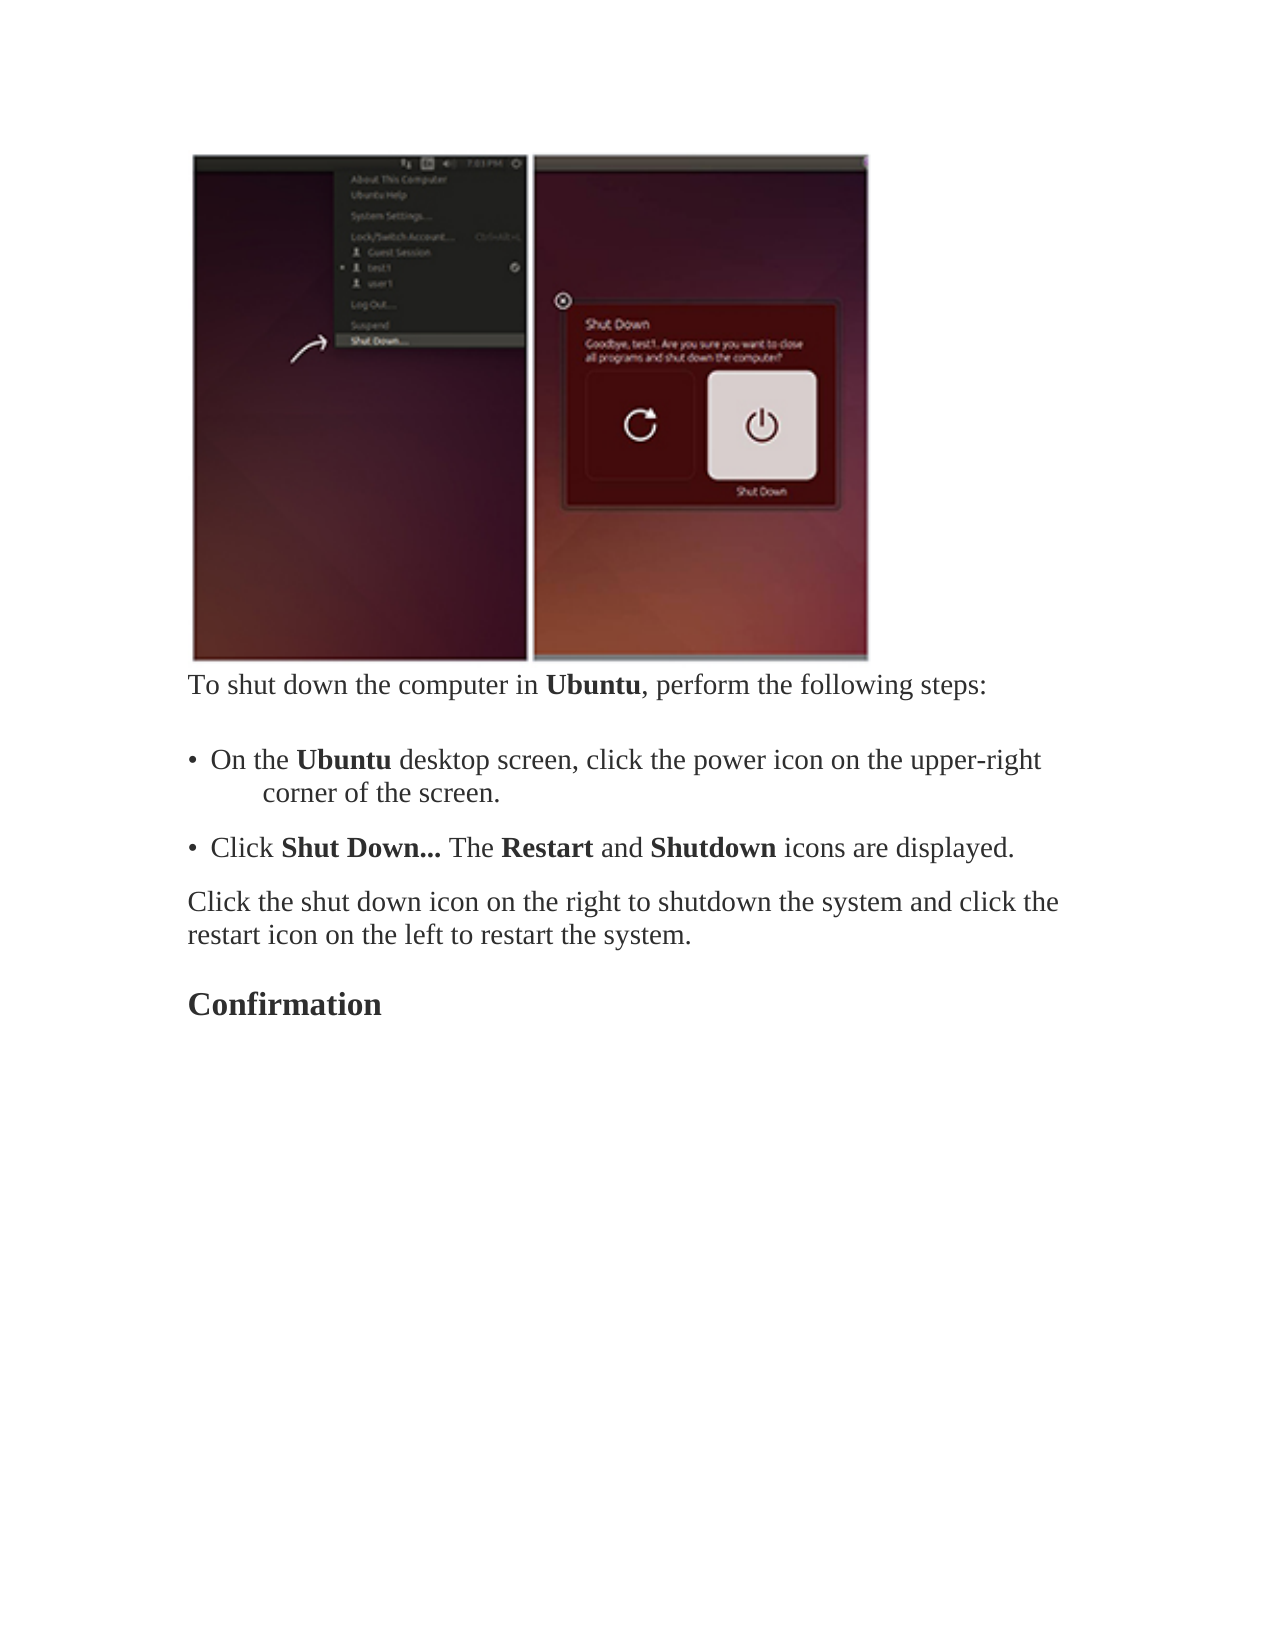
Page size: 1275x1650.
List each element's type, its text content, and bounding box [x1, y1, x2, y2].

text Confirmation [187, 984, 1087, 1023]
text To shut down the computer in Ubuntu, perform the following steps: [187, 667, 1087, 701]
picture [187, 150, 875, 668]
list On the Ubuntu desktop screen, click the power icon on the upper-right corner of the screen. [187, 742, 1087, 809]
list Click Shut Down... The Restart and Shutdown icons are displayed. [187, 830, 1087, 863]
text Click the shut down icon on the right to shutdown the system and click the restart icon on the left to restart the system. [187, 884, 1087, 951]
